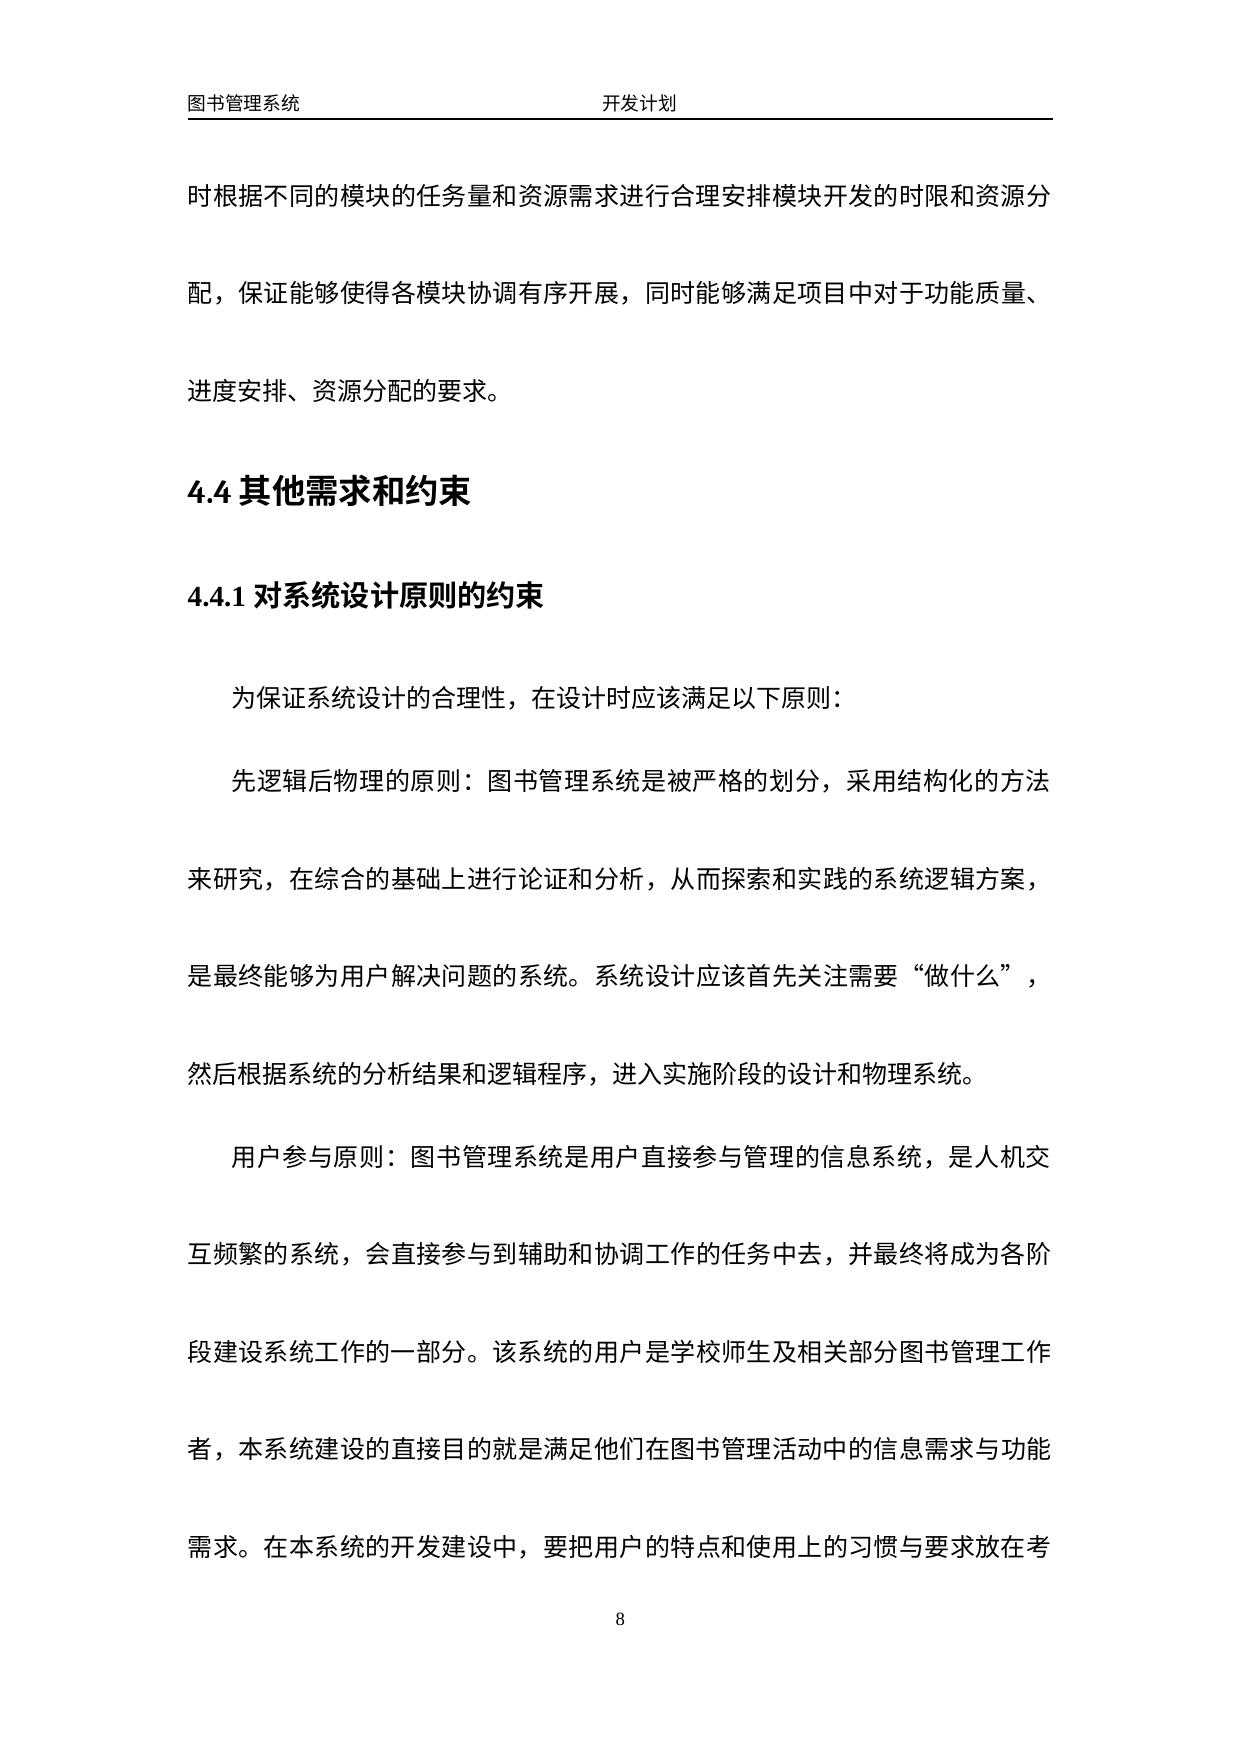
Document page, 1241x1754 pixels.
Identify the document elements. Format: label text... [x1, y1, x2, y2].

text 为保证系统设计的合理性，在设计时应该满足以下原则： [187, 664, 1053, 729]
text 4.4.1 对系统设计原则的约束 [187, 562, 1053, 627]
subtitle 4.4其他需求和约束 [187, 456, 1053, 521]
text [187, 162, 1053, 422]
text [187, 1123, 1053, 1578]
text 先逻辑后物理的原则：图书管理系统是被严格的划分，采用结构化的方法来研究，在综合的基础上进行论证和分析，从而探索和实践的系统逻辑方案，是最终能够为用户解决问题的系统。系统设计应该首先关注需要“做什么”，然后根据系统的分析结果和逻辑程序，进入实施阶段的设计和物理系统。 [187, 747, 1053, 1105]
